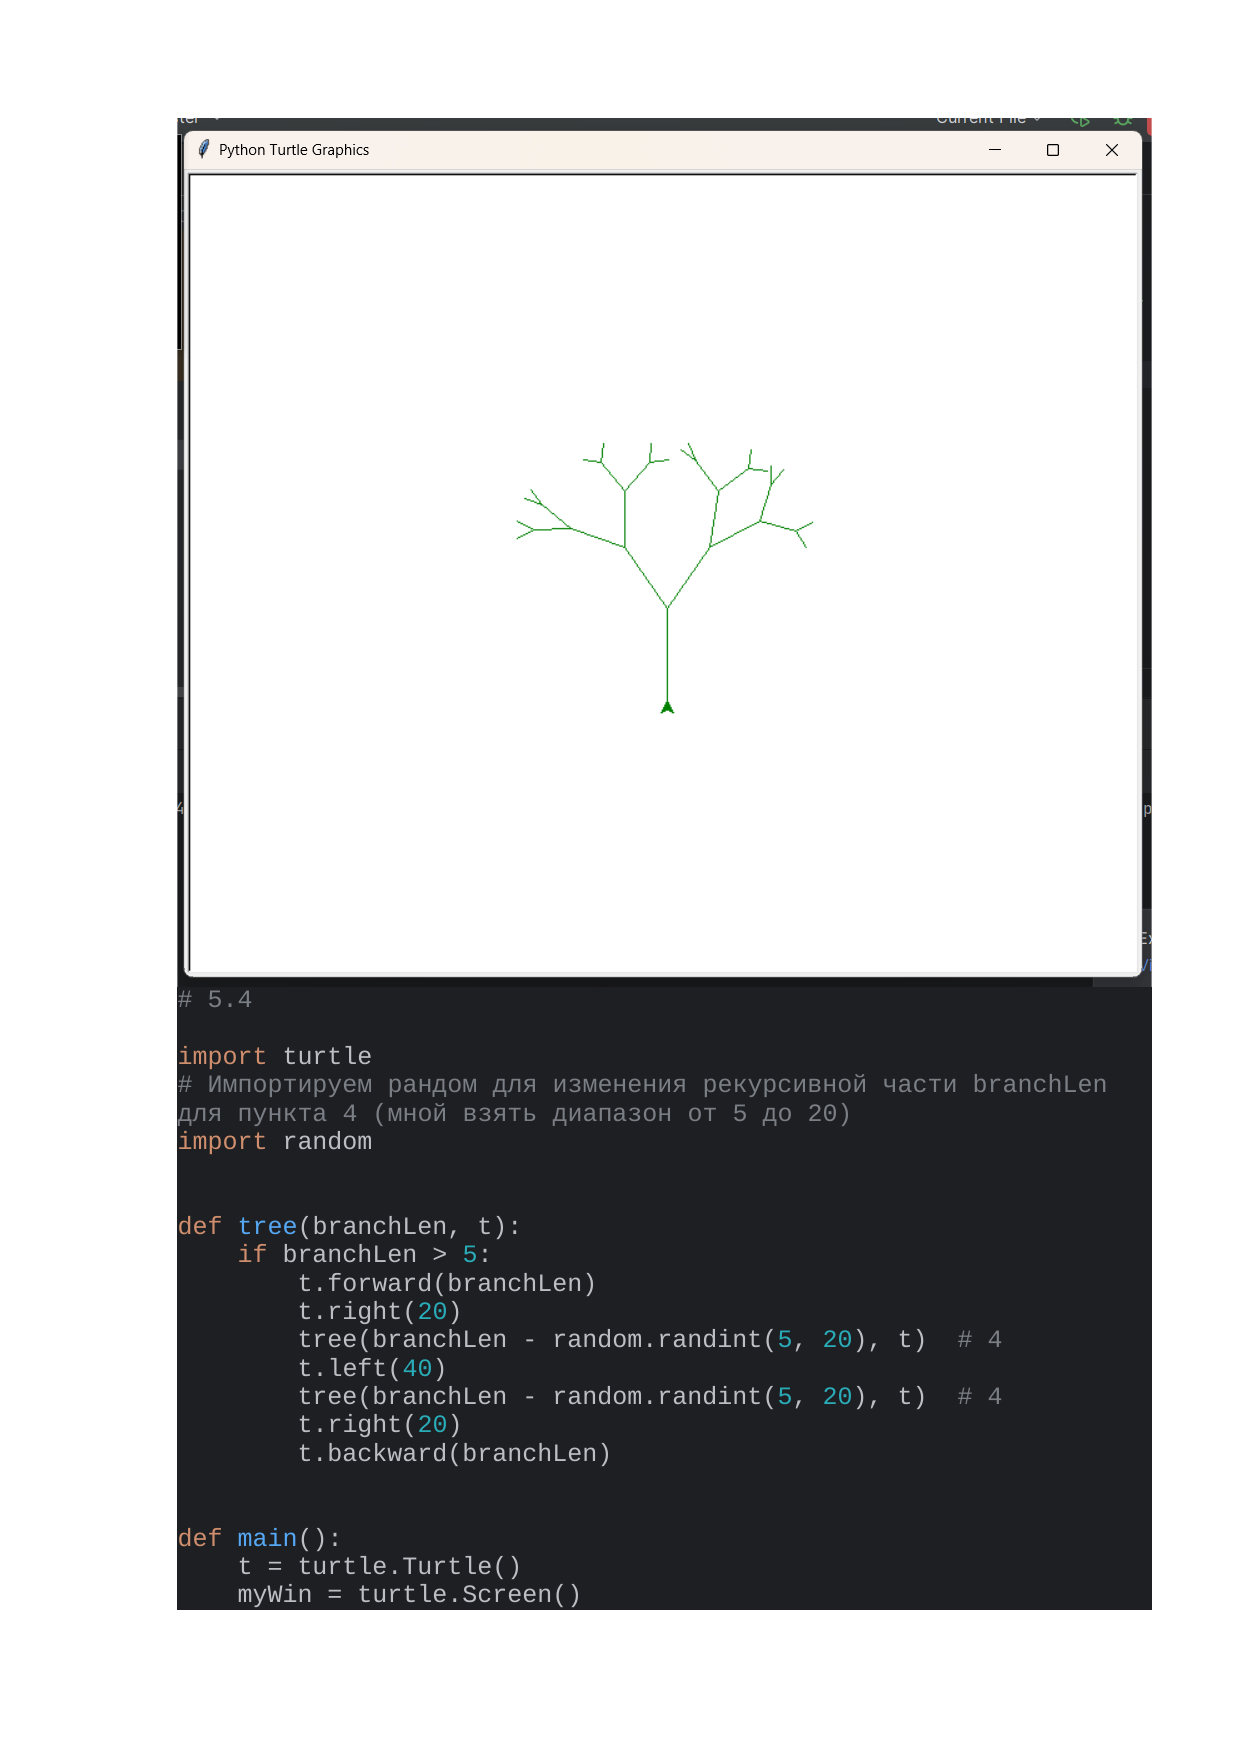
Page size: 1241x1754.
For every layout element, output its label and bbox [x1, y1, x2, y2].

picture [177, 118, 1152, 987]
text [177, 987, 1152, 1610]
